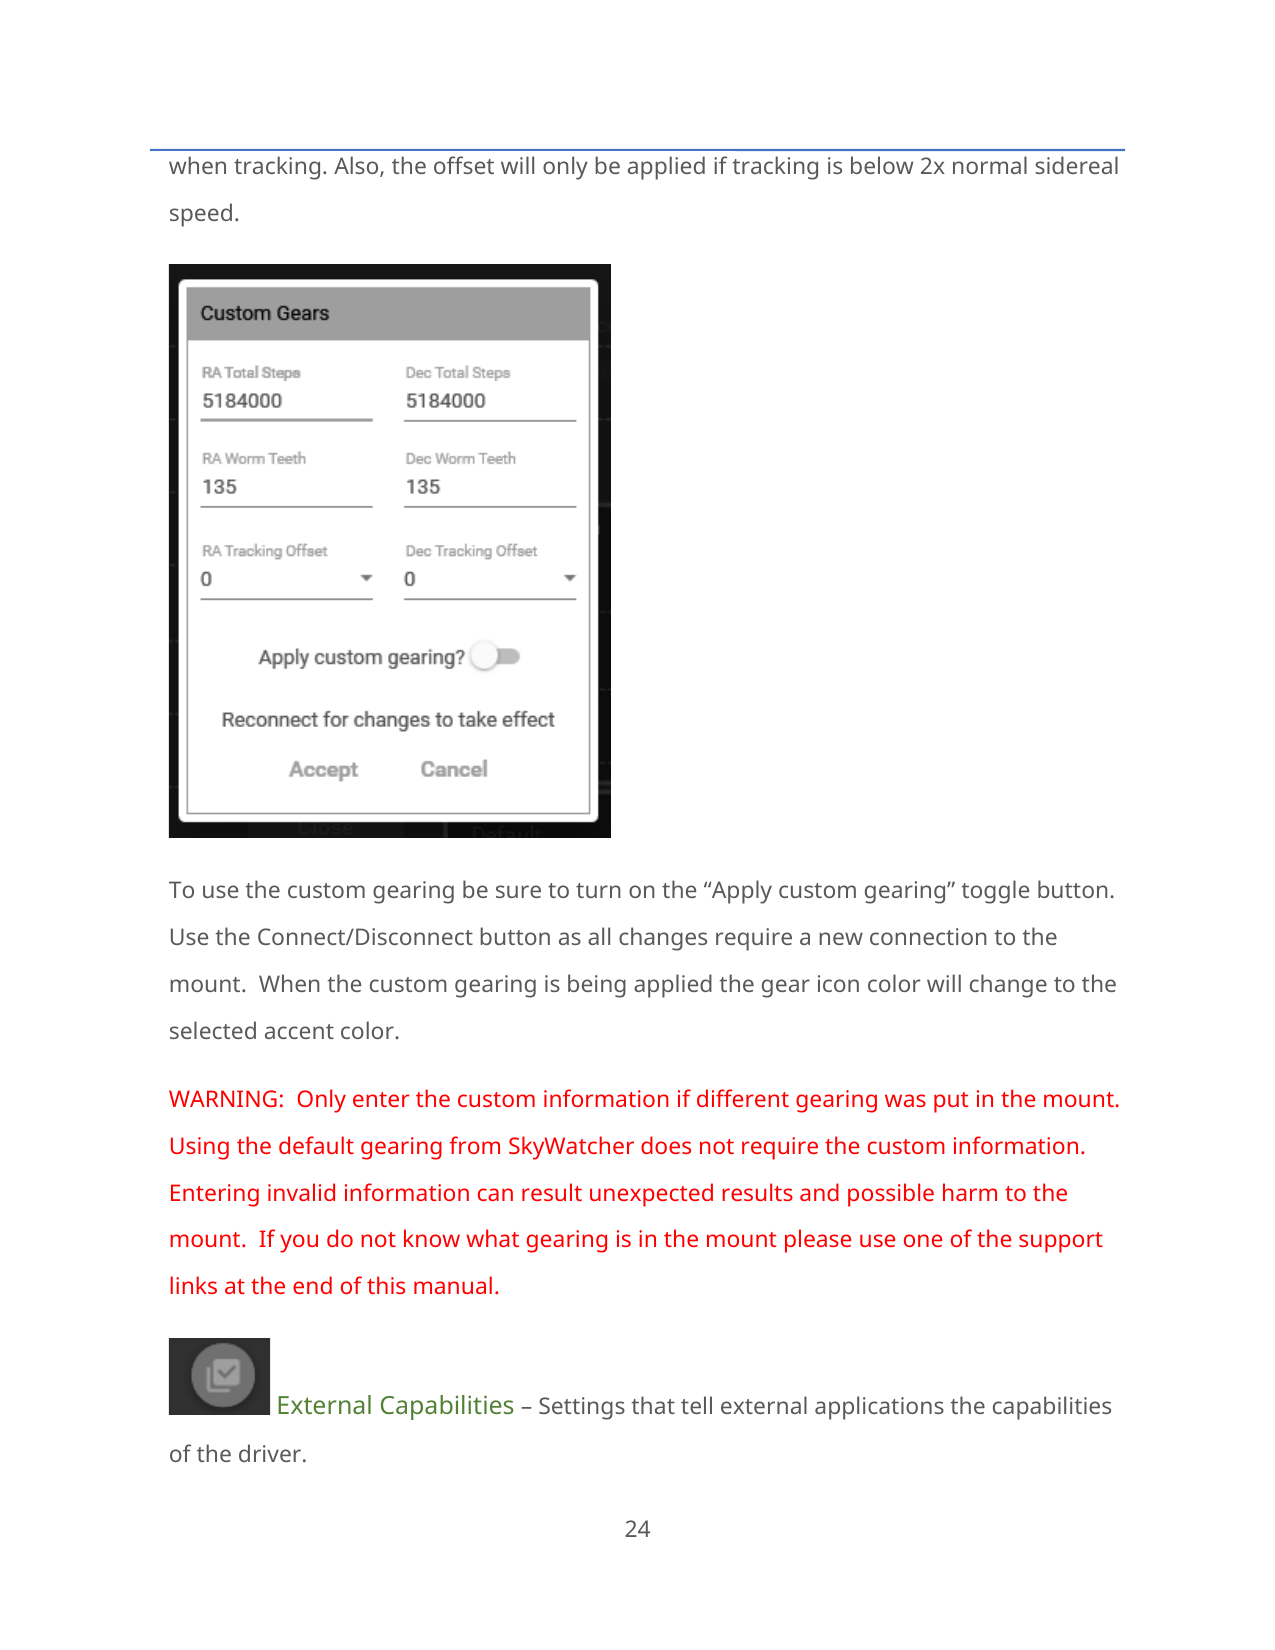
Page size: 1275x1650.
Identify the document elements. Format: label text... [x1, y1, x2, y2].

picture [168, 264, 611, 838]
text WARNING: Only enter the custom information if different gearing was put in the mount. Using the default gearing from SkyWatcher does not require the custom information. Entering invalid information can result unexpected results and possible harm to the mount. If you do not know what gearing is in the mount please use one of the support links at the end of this manual. [169, 1083, 1125, 1302]
text To use the custom gearing be sure to turn on the “Apply custom gearing” toggle button. Use the Connect/Disconnect button as all changes require a new connection to the mount. When the custom gearing is being applied the gear icon color will change to the selected accent color. [169, 874, 1125, 1046]
picture [168, 1338, 271, 1415]
